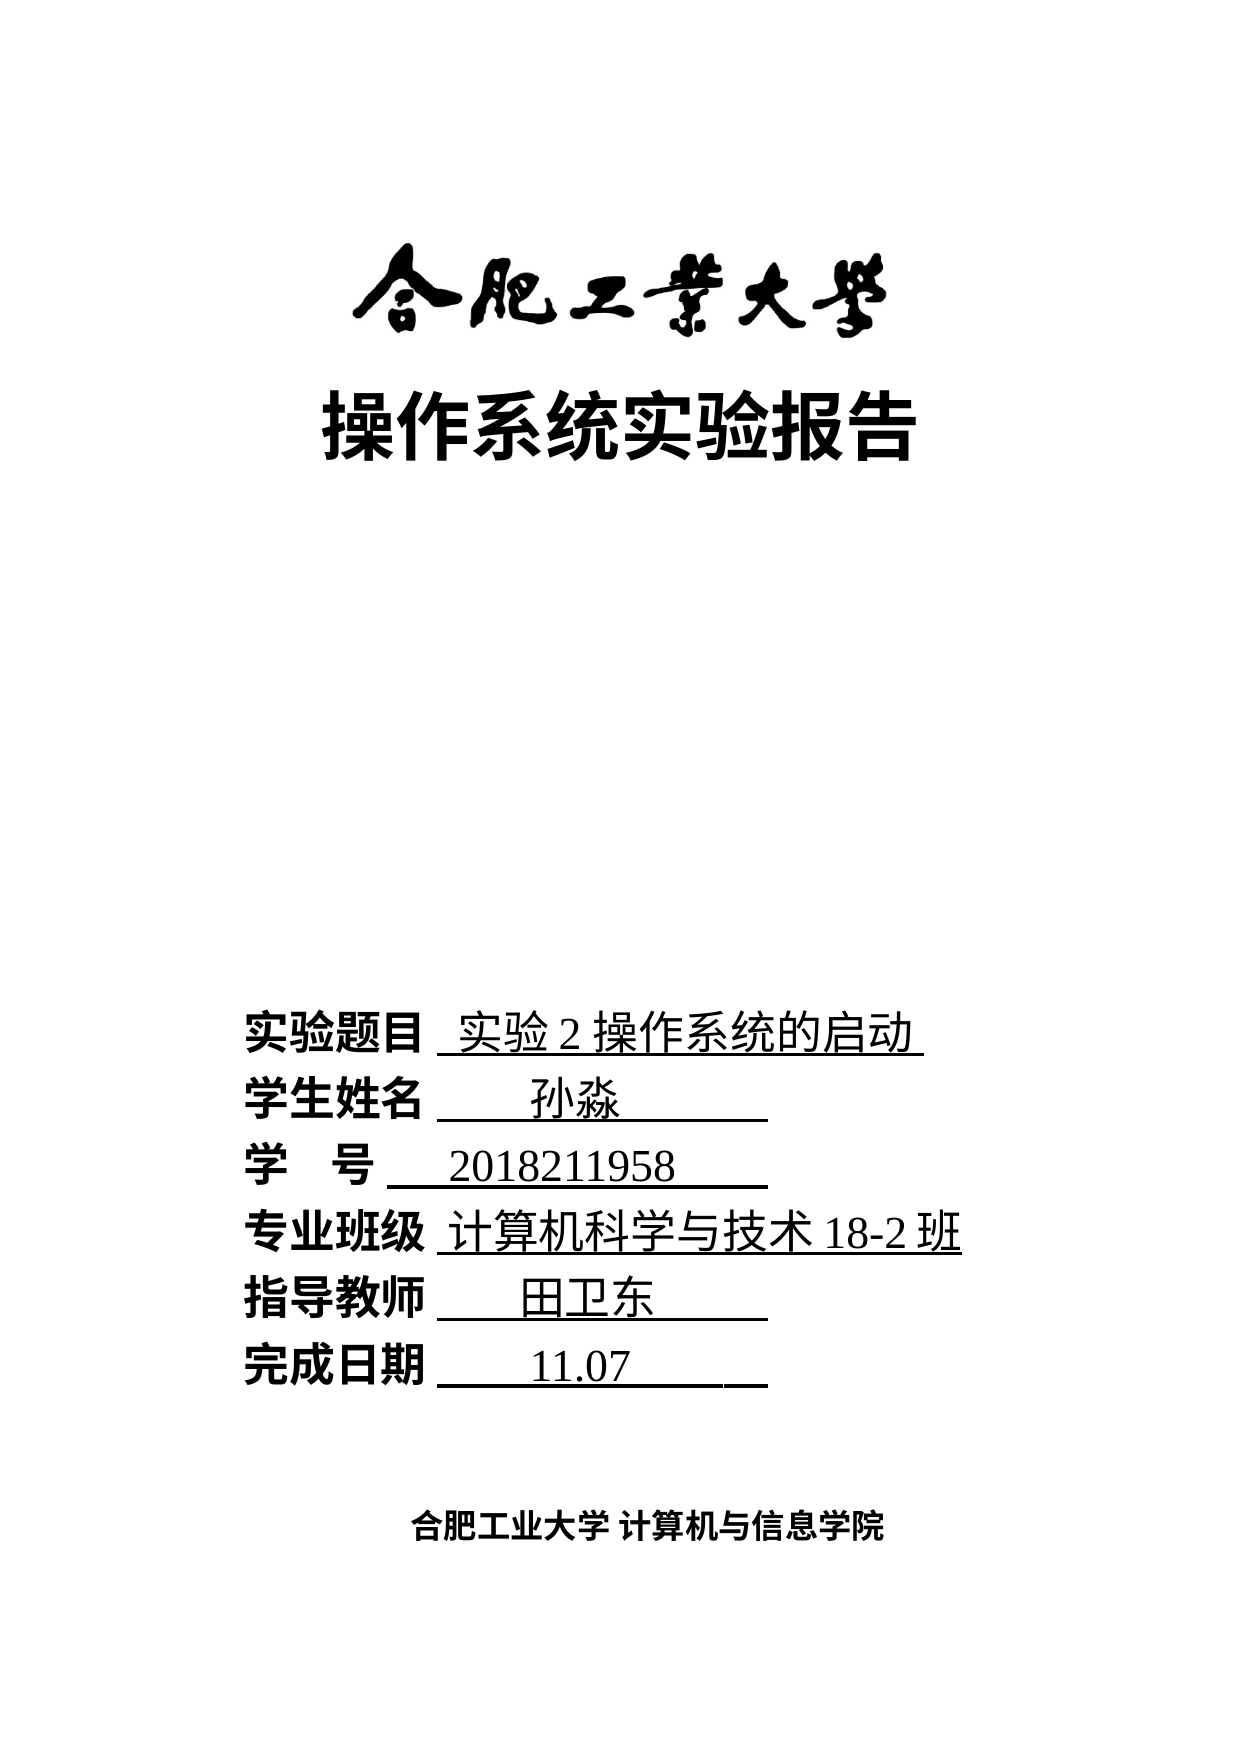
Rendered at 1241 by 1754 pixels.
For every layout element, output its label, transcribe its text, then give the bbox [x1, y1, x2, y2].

text 操作系统实验报告 [187, 357, 1053, 487]
picture [340, 234, 899, 347]
